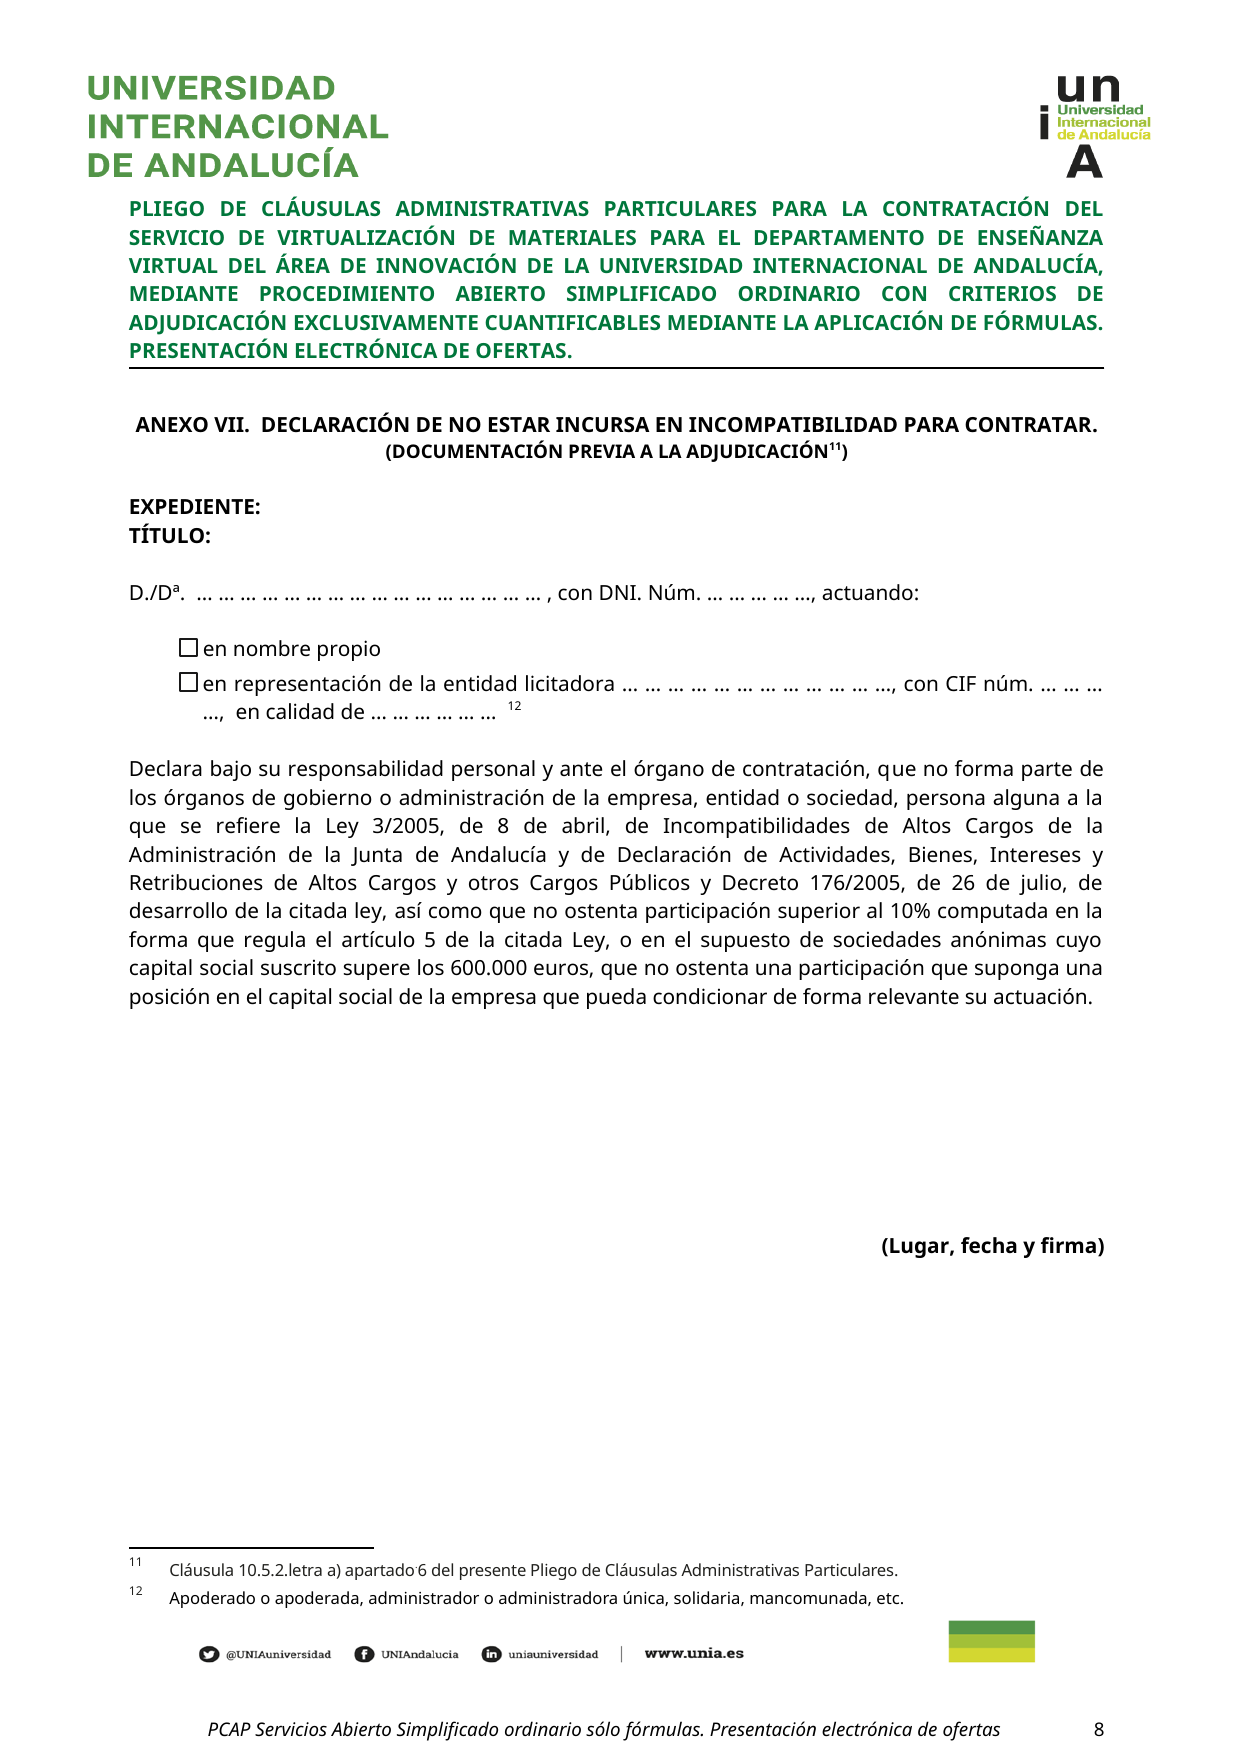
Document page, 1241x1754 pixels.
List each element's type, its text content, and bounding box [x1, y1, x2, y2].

text D./Dª. … … … … … … … … … … … … … … … … , con DNI. Núm. … … … … …, actuando: [129, 578, 1104, 606]
text PLIEGO DE CLÁUSULAS ADMINISTRATIVAS PARTICULARES PARA LA CONTRATACIÓN DEL SERVICIO DE VIRTUALIZACIÓN DE MATERIALES PARA EL DEPARTAMENTO DE ENSEÑANZA VIRTUAL DEL ÁREA DE INNOVACIÓN DE LA UNIVERSIDAD INTERNACIONAL DE ANDALUCÍA, MEDIANTE PROCEDIMIENTO ABIERTO SIMPLIFICADO ORDINARIO CON CRITERIOS DE ADJUDICACIÓN EXCLUSIVAMENTE CUANTIFICABLES MEDIANTE LA APLICACIÓN DE FÓRMULAS. PRESENTACIÓN ELECTRÓNICA DE OFERTAS. [129, 194, 1104, 367]
text TÍTULO: [129, 521, 1104, 549]
text ANEXO VII. DECLARACIÓN DE NO ESTAR INCURSA EN INCOMPATIBILIDAD PARA CONTRATAR. (DOCUMENTACIÓN PREVIA A LA ADJUDICACIÓN) [129, 410, 1104, 464]
picture [129, 1610, 1105, 1716]
text en nombre propio [203, 634, 1104, 663]
text EXPEDIENTE: [129, 492, 1104, 521]
text en representación de la entidad licitadora … … … … … … … … … … … …, con CIF núm. … … … …, en calidad de … … … … … … [202, 669, 1104, 726]
picture [0, 0, 1234, 181]
text (Lugar, fecha y firma) [129, 1231, 1104, 1259]
text Declara bajo su responsabilidad personal y ante el órgano de contratación, que no forma parte de los órganos de gobierno o administración de la empresa, entidad o sociedad, persona alguna a la que se refiere la Ley 3/2005, de 8 de abril, de Incompatibilidades de Altos Cargos de la Administración de la Junta de Andalucía y de Declaración de Actividades, Bienes, Intereses y Retribuciones de Altos Cargos y otros Cargos Públicos y Decreto 176/2005, de 26 de julio, de desarrollo de la citada ley, así como que no ostenta participación superior al 10% computada en la forma que regula el artículo 5 de la citada Ley, o en el supuesto de sociedades anónimas cuyo capital social suscrito supere los 600.000 euros, que no ostenta una participación que suponga una posición en el capital social de la empresa que pueda condicionar de forma relevante su actuación. [129, 754, 1104, 1010]
